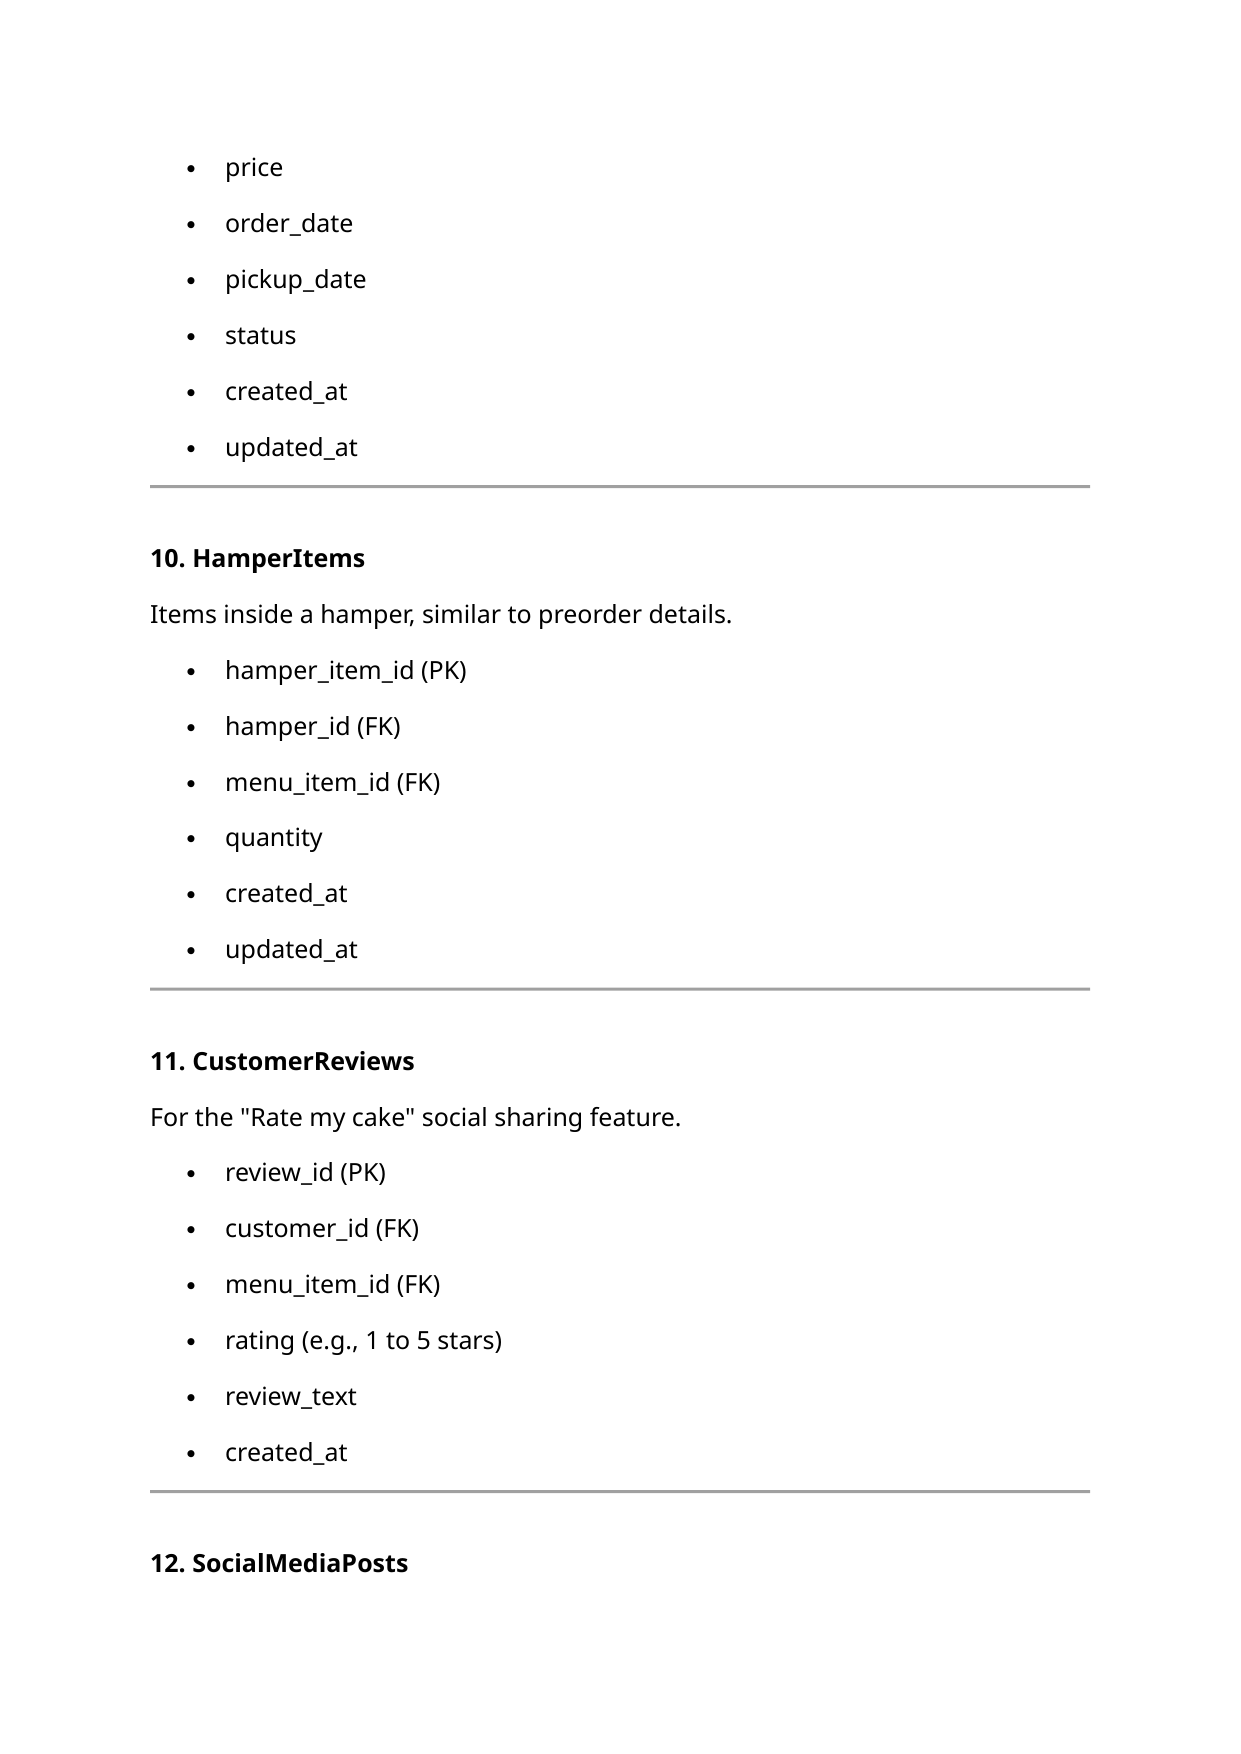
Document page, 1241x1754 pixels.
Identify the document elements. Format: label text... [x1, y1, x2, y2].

list menu_item_id (FK) [187, 1267, 1090, 1301]
list status [187, 317, 1090, 352]
list quantity [187, 820, 1090, 854]
list review_text [187, 1378, 1090, 1412]
list review_id (PK) [187, 1155, 1090, 1189]
text 12. SocialMediaPosts [150, 1546, 1090, 1580]
list updated_at [187, 932, 1090, 966]
list created_at [187, 1434, 1090, 1468]
list created_at [187, 373, 1090, 407]
text 10. HamperItems [150, 541, 1090, 575]
text Items inside a hamper, similar to preorder details. [150, 597, 1090, 631]
text For the "Rate my cake" social sharing feature. [150, 1099, 1090, 1133]
list customer_id (FK) [187, 1211, 1090, 1245]
list pickup_date [187, 262, 1090, 296]
list created_at [187, 876, 1090, 910]
list hamper_id (FK) [187, 708, 1090, 742]
text 11. CustomerReviews [150, 1043, 1090, 1077]
list order_date [187, 206, 1090, 240]
list rating (e.g., 1 to 5 stars) [187, 1322, 1090, 1357]
list hamper_item_id (PK) [187, 652, 1090, 687]
list menu_item_id (FK) [187, 764, 1090, 798]
list updated_at [187, 429, 1090, 463]
list price [187, 150, 1090, 184]
